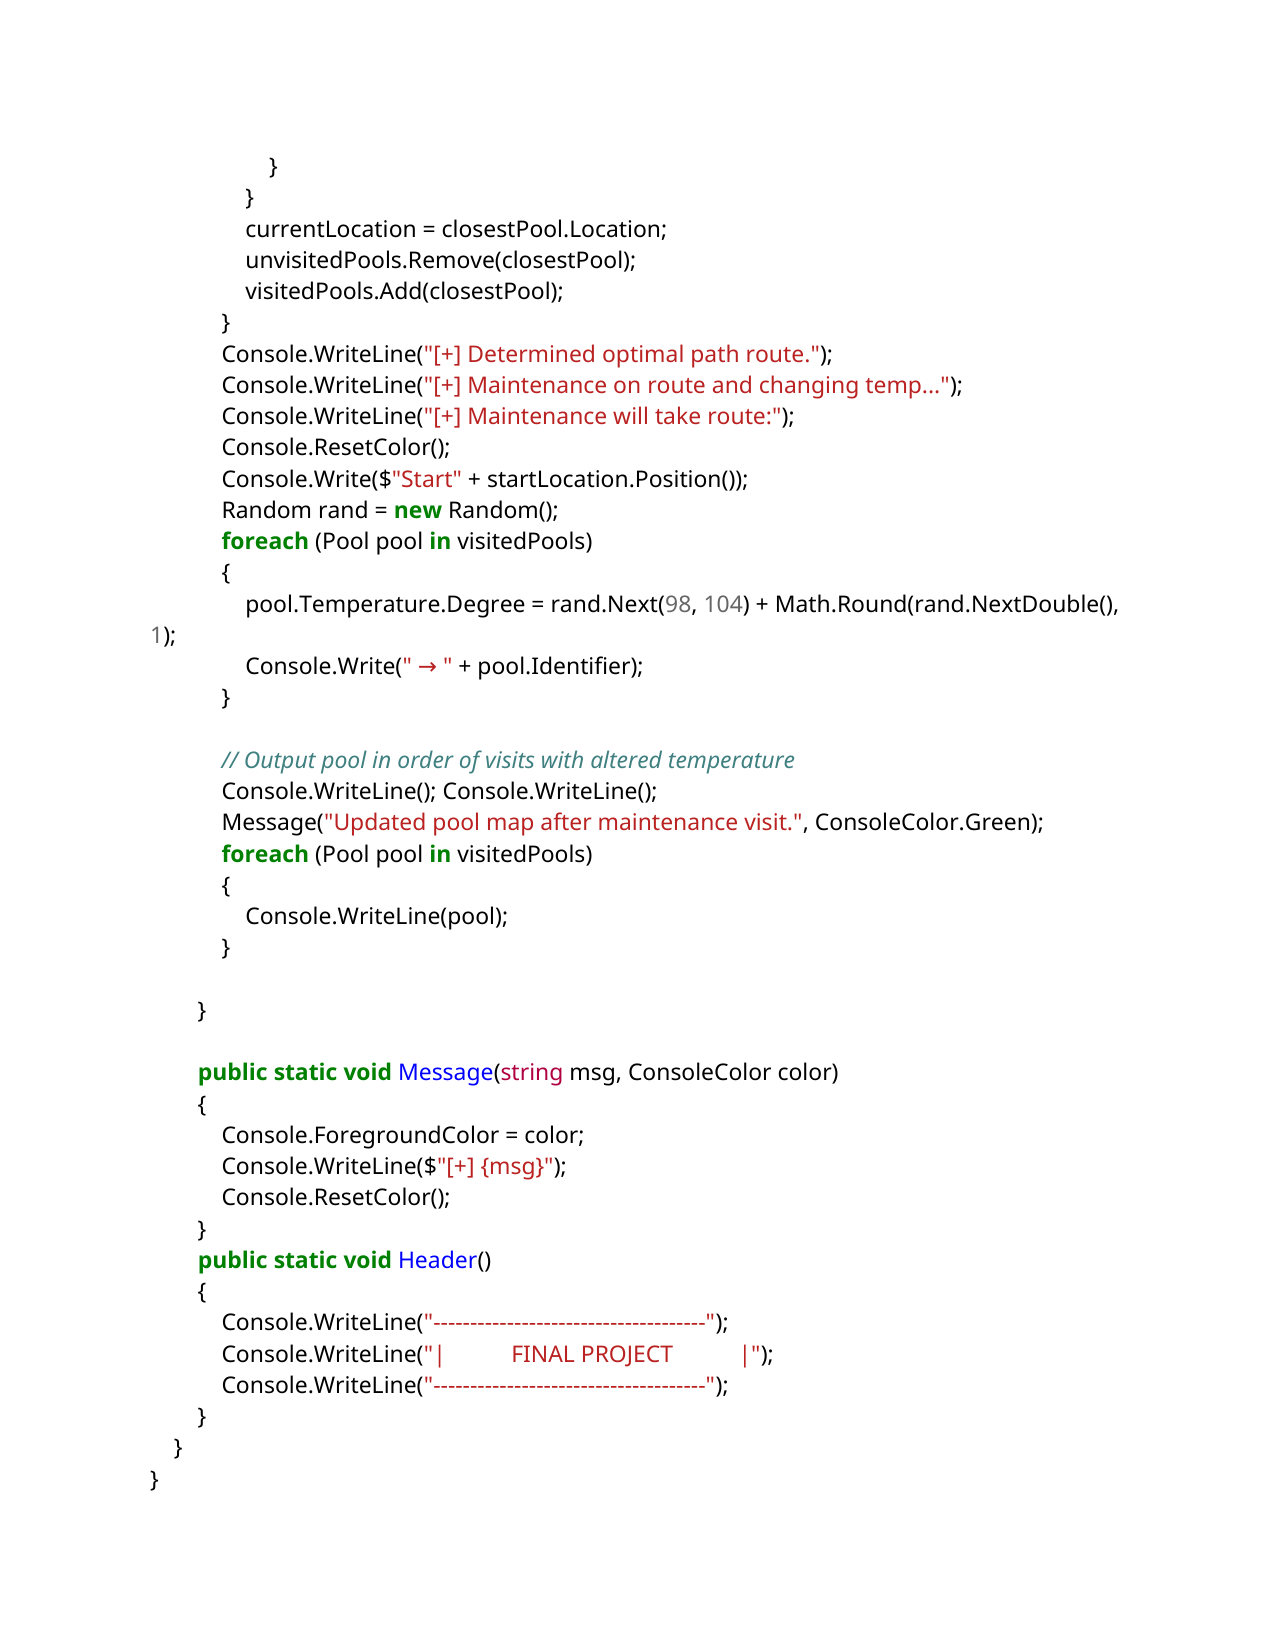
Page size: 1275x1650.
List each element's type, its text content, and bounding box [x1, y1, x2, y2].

text pool.Temperature.Degree = rand.Next(98, 104) + Math.Round(rand.NextDouble(), 1); [150, 587, 1125, 650]
text Console.WriteLine("| FINAL PROJECT |"); [150, 1337, 1125, 1369]
text Console.Write(" → " + pool.Identifier); [150, 650, 1125, 681]
text currentLocation = closestPool.Location; [150, 212, 1125, 244]
text } [150, 181, 1125, 212]
text Console.WriteLine("-------------------------------------"); [150, 1369, 1125, 1400]
text { [150, 869, 1125, 900]
text foreach (Pool pool in visitedPools) [150, 837, 1125, 869]
text Console.WriteLine("-------------------------------------"); [150, 1306, 1125, 1337]
text } [150, 681, 1125, 712]
text { [150, 1275, 1125, 1306]
text public static void Message(string msg, ConsoleColor color) [150, 1056, 1125, 1087]
text Console.ForegroundColor = color; [150, 1119, 1125, 1150]
text Console.WriteLine("[+] Maintenance will take route:"); [150, 400, 1125, 431]
text foreach (Pool pool in visitedPools) [150, 525, 1125, 556]
text Random rand = new Random(); [150, 494, 1125, 525]
text Console.ResetColor(); [150, 431, 1125, 462]
text // Output pool in order of visits with altered temperature [150, 744, 1125, 775]
text } [150, 1400, 1125, 1431]
text } [150, 1212, 1125, 1244]
text Message("Updated pool map after maintenance visit.", ConsoleColor.Green); [150, 806, 1125, 837]
text } [150, 1462, 1125, 1494]
text { [150, 1087, 1125, 1119]
text visitedPools.Add(closestPool); [150, 275, 1125, 306]
text Console.ResetColor(); [150, 1181, 1125, 1212]
text } [150, 931, 1125, 962]
text Console.WriteLine(pool); [150, 900, 1125, 931]
text } [150, 1431, 1125, 1462]
text Console.Write($"Start" + startLocation.Position()); [150, 462, 1125, 494]
text } [150, 150, 1125, 181]
text unvisitedPools.Remove(closestPool); [150, 244, 1125, 275]
text public static void Header() [150, 1244, 1125, 1275]
text Console.WriteLine($"[+] {msg}"); [150, 1150, 1125, 1181]
text Console.WriteLine("[+] Maintenance on route and changing temp..."); [150, 369, 1125, 400]
text { [150, 556, 1125, 587]
text } [150, 306, 1125, 337]
text } [150, 994, 1125, 1025]
text Console.WriteLine("[+] Determined optimal path route."); [150, 337, 1125, 369]
text Console.WriteLine(); Console.WriteLine(); [150, 775, 1125, 806]
